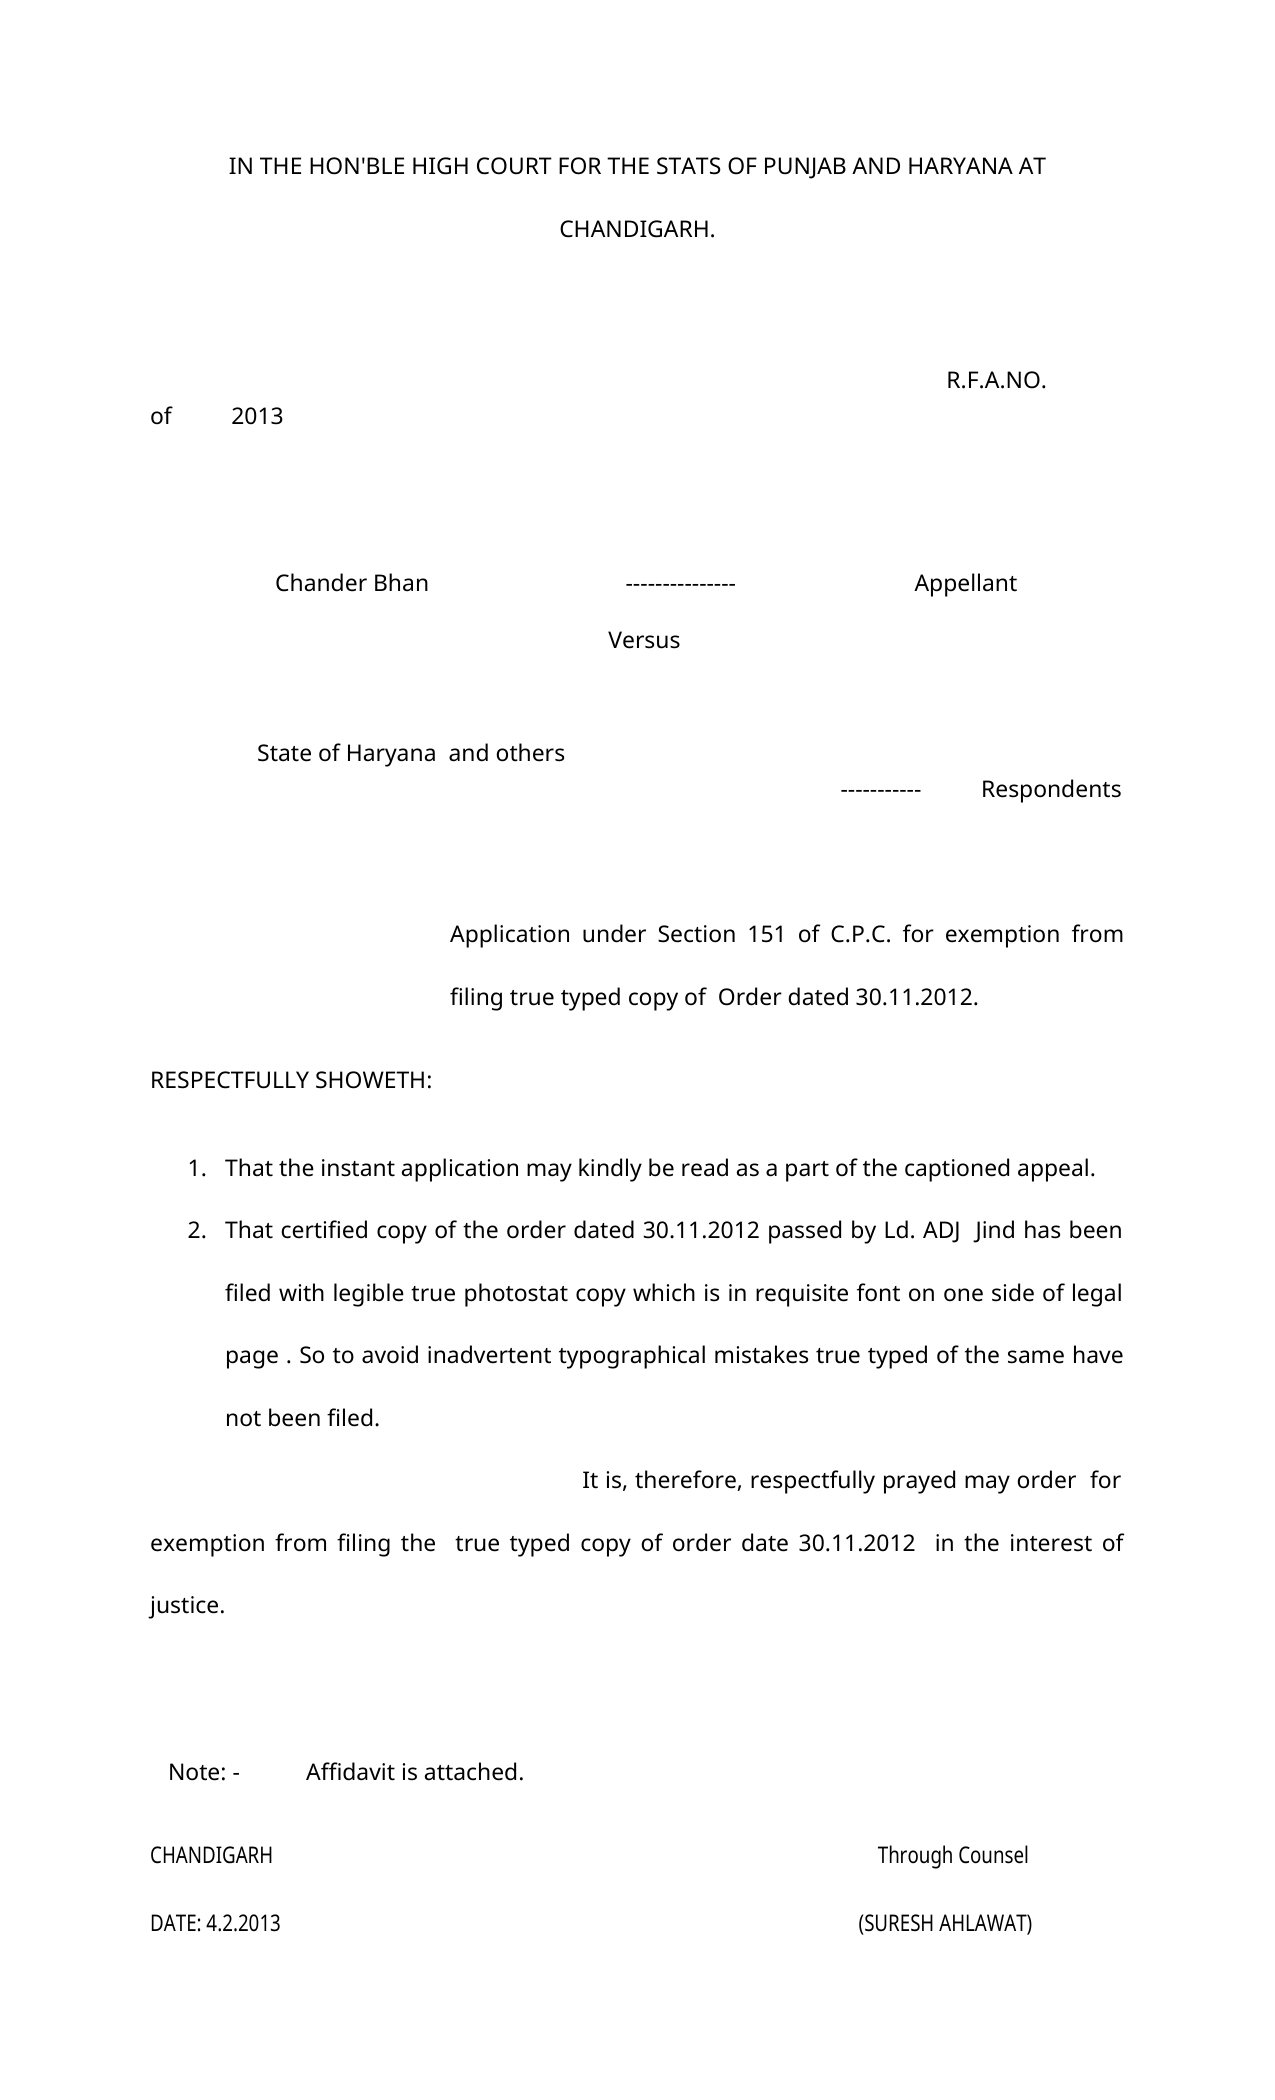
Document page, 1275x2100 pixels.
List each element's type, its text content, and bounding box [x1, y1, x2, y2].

text It is, therefore, respectfully prayed may order for exemption from filing the true typed copy of order date 30.11.2012 in the interest of justice. [150, 1464, 1125, 1621]
list That the instant application may kindly be read as a part of the captioned appeal. [187, 1152, 1125, 1183]
text Versus [150, 624, 1125, 655]
text Chander Bhan --------------- Appellant [150, 567, 1125, 598]
text CHANDIGARH Through Counsel [150, 1839, 1125, 1871]
text State of Haryana and others ----------- Respondents [150, 737, 1125, 804]
text RESPECTFULLY SHOWETH: [150, 1064, 1125, 1096]
text DATE: 4.2.2013 (SURESH AHLAWAT) [150, 1907, 1125, 1938]
text R.F.A.NO. of 2013 [150, 296, 1125, 432]
text IN THE HON'BLE HIGH COURT FOR THE STATS OF PUNJAB AND HARYANA AT CHANDIGARH. [150, 150, 1125, 244]
text Note: - Affidavit is attached. [150, 1756, 1125, 1787]
text Application under Section 151 of C.P.C. for exemption from filing true typed copy of Order dated 30.11.2012. [450, 918, 1125, 1012]
list That certified copy of the order dated 30.11.2012 passed by Ld. ADJ Jind has been filed with legible true photostat copy which is in requisite font on one side of legal page . So to avoid inadvertent typographical mistakes true typed of the same have not been filed. [187, 1214, 1125, 1433]
